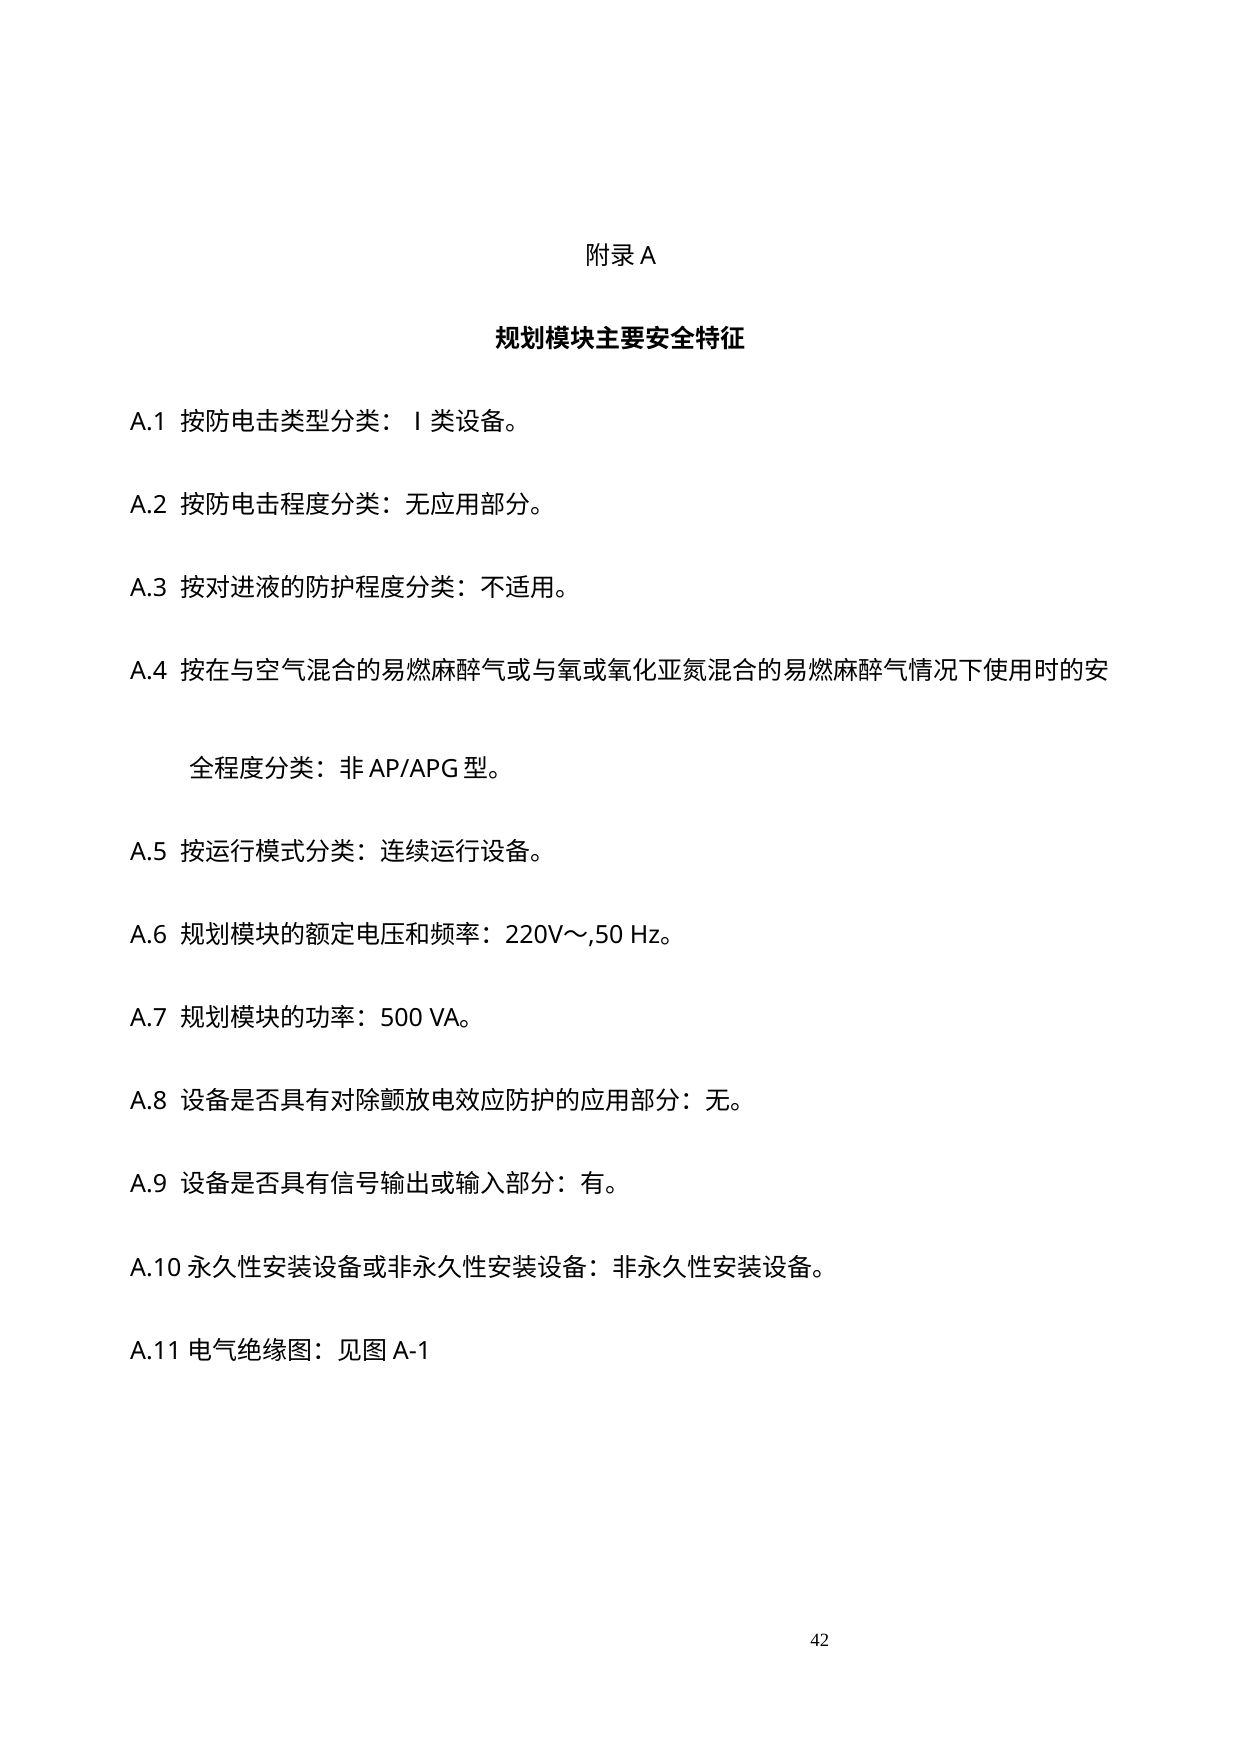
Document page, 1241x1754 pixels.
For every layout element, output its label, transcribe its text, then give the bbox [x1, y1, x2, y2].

text A.5 按运行模式分类：连续运行设备。 [130, 817, 1110, 882]
text A.8 设备是否具有对除颤放电效应防护的应用部分：无。 [130, 1066, 1110, 1131]
text 规划模块主要安全特征 [130, 304, 1110, 369]
text A.3 按对进液的防护程度分类：不适用。 [130, 553, 1110, 618]
text A.10 永久性安装设备或非永久性安装设备：非永久性安装设备。 [130, 1233, 1110, 1298]
text 附录A [130, 221, 1110, 286]
text A.6 规划模块的额定电压和频率：220V～,50 Hz。 [130, 900, 1110, 965]
text A.7 规划模块的功率：500 VA。 [130, 983, 1110, 1048]
text A.1 按防电击类型分类：Ⅰ类设备。 [130, 387, 1110, 452]
text A.11 电气绝缘图：见图A-1 [130, 1316, 1110, 1381]
text A.2 按防电击程度分类：无应用部分。 [130, 470, 1110, 535]
text A.4 按在与空气混合的易燃麻醉气或与氧或氧化亚氮混合的易燃麻醉气情况下使用时的安全程度分类：非AP/APG型。 [130, 636, 1110, 799]
text A.9 设备是否具有信号输出或输入部分：有。 [130, 1149, 1110, 1214]
